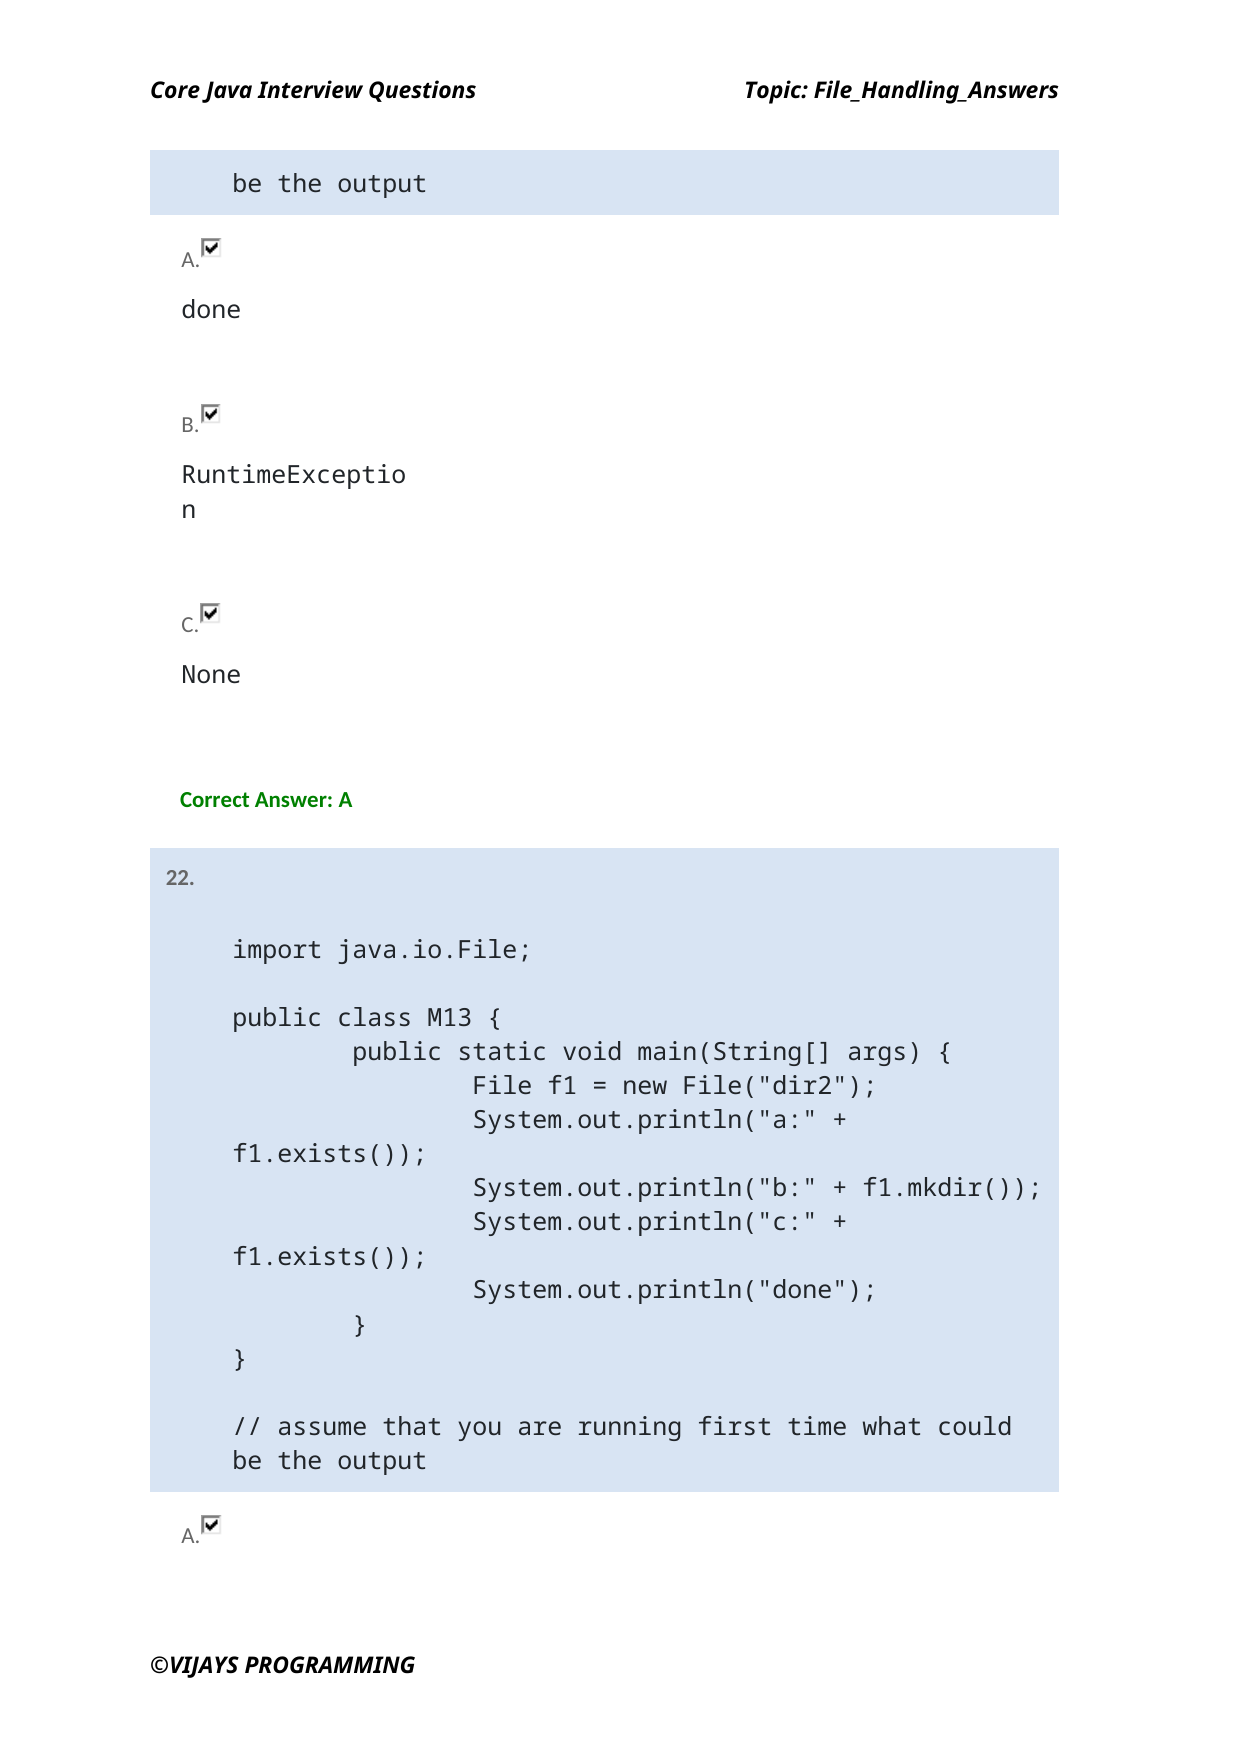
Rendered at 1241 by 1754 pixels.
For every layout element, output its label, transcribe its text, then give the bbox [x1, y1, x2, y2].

table_cell import java.io.File; public class M13 { public static void main(String[] args) { File f1 = new File("dir2"); System.out.println("a:" + f1.exists()); System.out.println("b:" + f1.mkdir()); System.out.println("c:" + f1.exists()); System.out.println("done"); } } // assume that you are running first time what could be the output [216, 848, 1059, 1492]
table_header 21. [150, 150, 216, 215]
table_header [216, 150, 1059, 215]
table_cell 22. [150, 848, 216, 1492]
table_cell [150, 215, 1090, 778]
table_cell [150, 1492, 1090, 1584]
table_cell Correct Answer: A [150, 778, 1090, 848]
